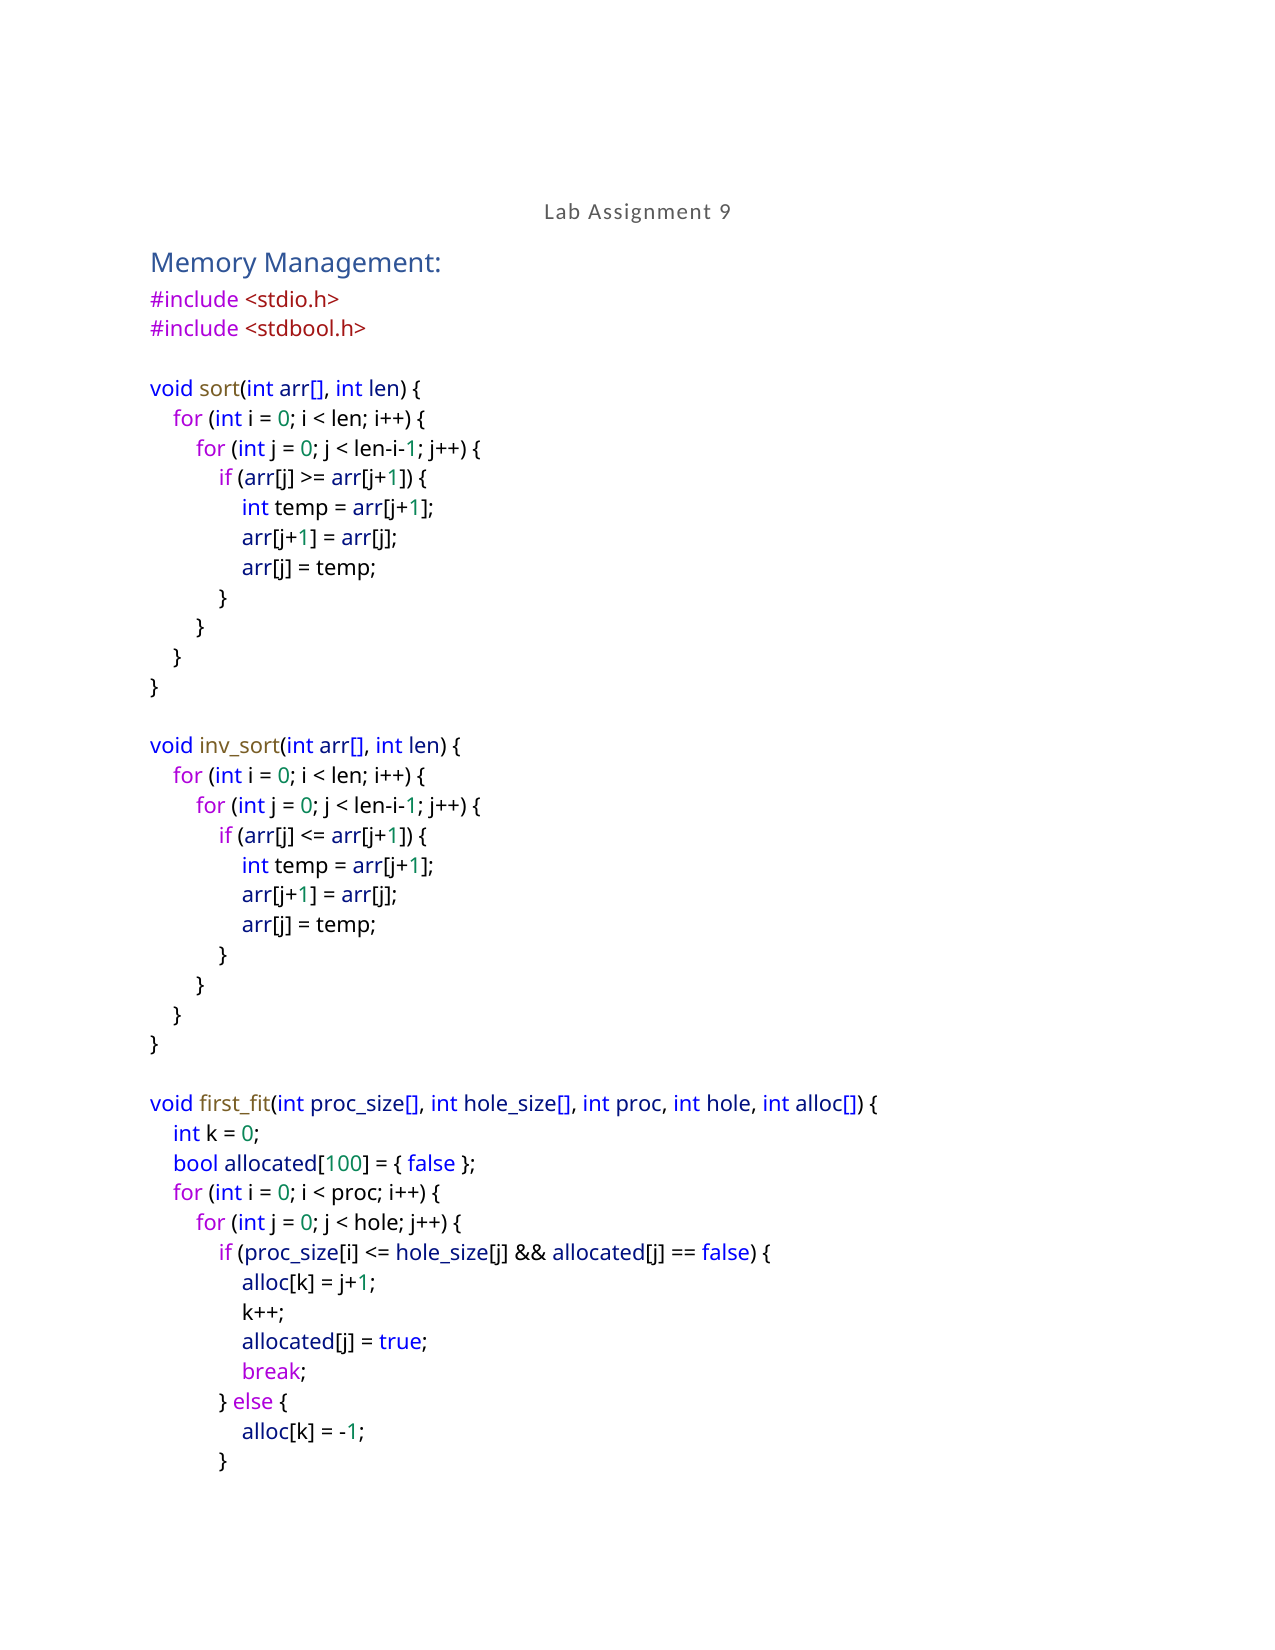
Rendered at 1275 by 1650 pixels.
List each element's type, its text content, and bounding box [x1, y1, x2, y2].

text for (int j = 0; j < hole; j++) { [150, 1207, 1125, 1237]
text } [150, 611, 1125, 641]
text if (arr[j] >= arr[j+1]) { [150, 462, 1125, 492]
text alloc[k] = j+1; [150, 1267, 1125, 1296]
text } [150, 1028, 1125, 1058]
text } else { [150, 1386, 1125, 1416]
text int temp = arr[j+1]; [150, 492, 1125, 522]
text if (proc_size[i] <= hole_size[j] && allocated[j] == false) { [150, 1237, 1125, 1267]
text break; [150, 1356, 1125, 1386]
text arr[j] = temp; [150, 909, 1125, 939]
text #include <stdbool.h> [150, 313, 1125, 343]
text for (int i = 0; i < proc; i++) { [150, 1177, 1125, 1207]
text arr[j] = temp; [150, 552, 1125, 581]
text for (int j = 0; j < len-i-1; j++) { [150, 790, 1125, 820]
subtitle Memory Management: [150, 244, 1125, 281]
text } [150, 671, 1125, 701]
text int temp = arr[j+1]; [150, 849, 1125, 879]
text allocated[j] = true; [150, 1326, 1125, 1356]
text for (int i = 0; i < len; i++) { [150, 760, 1125, 790]
text } [150, 939, 1125, 969]
text } [150, 1445, 1125, 1475]
text int k = 0; [150, 1118, 1125, 1147]
text } [150, 641, 1125, 671]
text arr[j+1] = arr[j]; [150, 879, 1125, 909]
text alloc[k] = -1; [150, 1416, 1125, 1445]
subtitle Lab Assignment 9 [150, 197, 1125, 225]
text arr[j+1] = arr[j]; [150, 522, 1125, 552]
text for (int i = 0; i < len; i++) { [150, 403, 1125, 432]
text for (int j = 0; j < len-i-1; j++) { [150, 432, 1125, 462]
text } [150, 969, 1125, 998]
text if (arr[j] <= arr[j+1]) { [150, 820, 1125, 849]
text void sort(int arr[], int len) { [150, 373, 1125, 403]
text #include <stdio.h> [150, 283, 1125, 313]
text bool allocated[100] = { false }; [150, 1147, 1125, 1177]
text } [150, 581, 1125, 611]
text } [150, 998, 1125, 1028]
text k++; [150, 1296, 1125, 1326]
text void first_fit(int proc_size[], int hole_size[], int proc, int hole, int alloc[]) { [150, 1088, 1125, 1118]
text void inv_sort(int arr[], int len) { [150, 730, 1125, 760]
